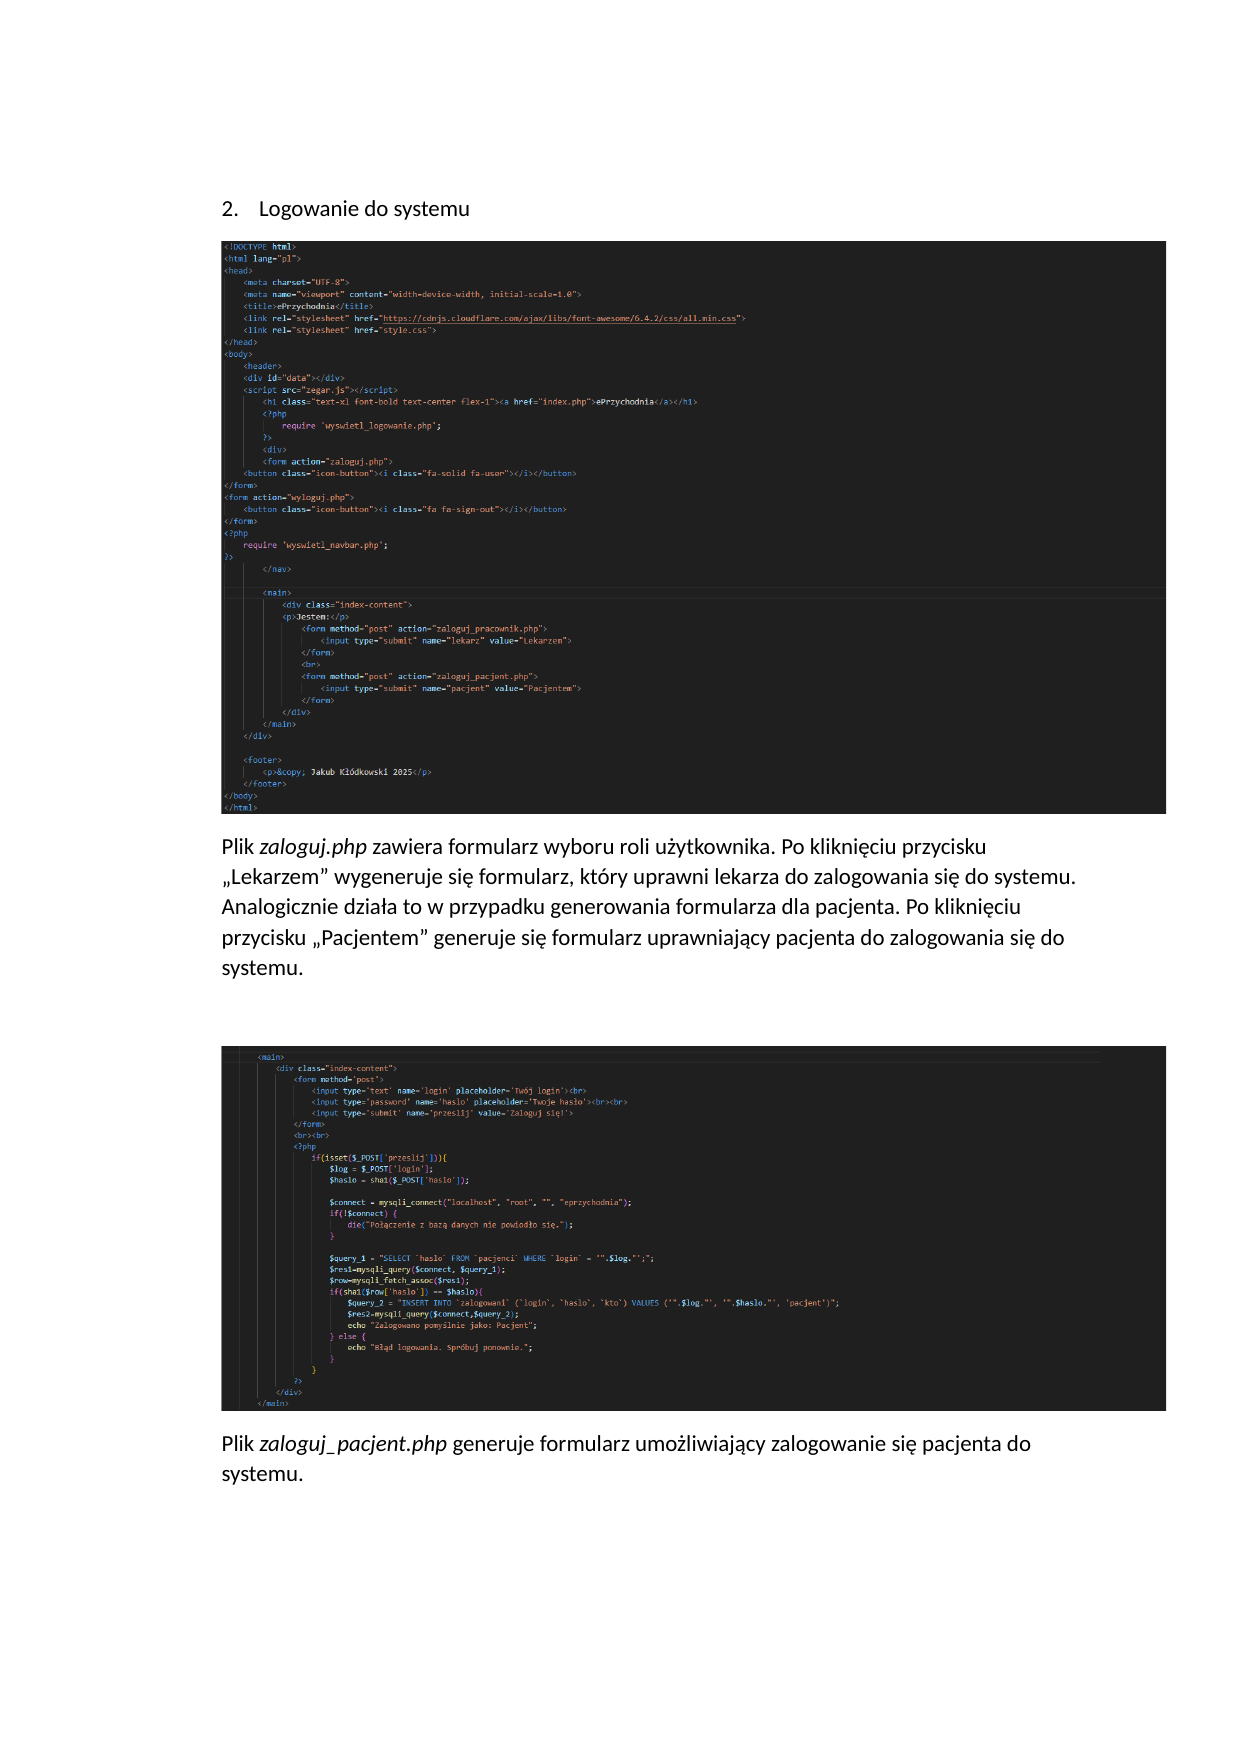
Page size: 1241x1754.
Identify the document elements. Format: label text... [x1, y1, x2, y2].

text Plik zaloguj.php zawiera formularz wyboru roli użytkownika. Po kliknięciu przycisku „Lekarzem” wygeneruje się formularz, który uprawni lekarza do zalogowania się do systemu. Analogicznie działa to w przypadku generowania formularza dla pacjenta. Po kliknięciu przycisku „Pacjentem” generuje się formularz uprawniający pacjenta do zalogowania się do systemu. [221, 832, 1093, 981]
picture [221, 1046, 1167, 1411]
list Logowanie do systemu [221, 194, 1093, 222]
text Plik zaloguj_pacjent.php generuje formularz umożliwiający zalogowanie się pacjenta do systemu. [221, 1429, 1093, 1487]
picture [221, 241, 1167, 814]
